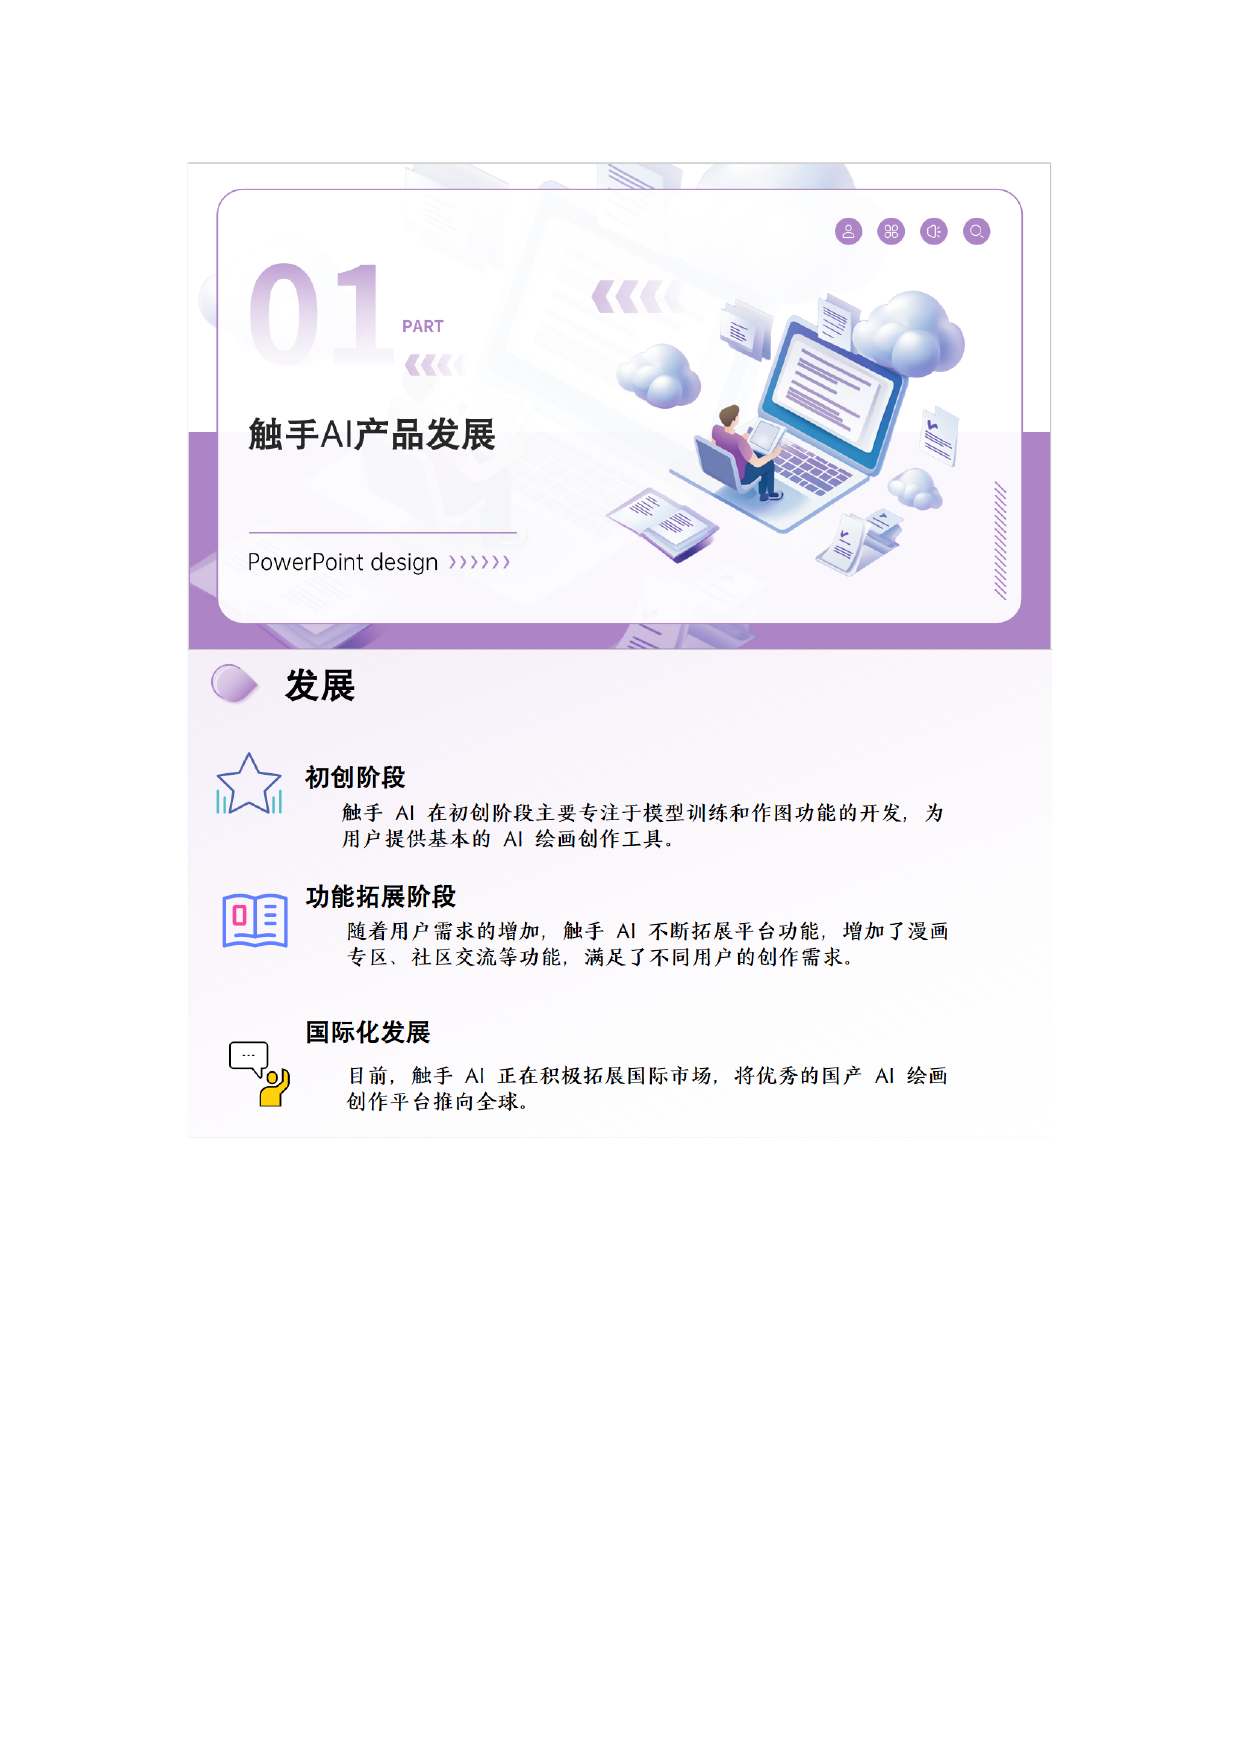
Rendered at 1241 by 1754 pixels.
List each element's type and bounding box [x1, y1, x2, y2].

picture [187, 162, 1053, 1138]
